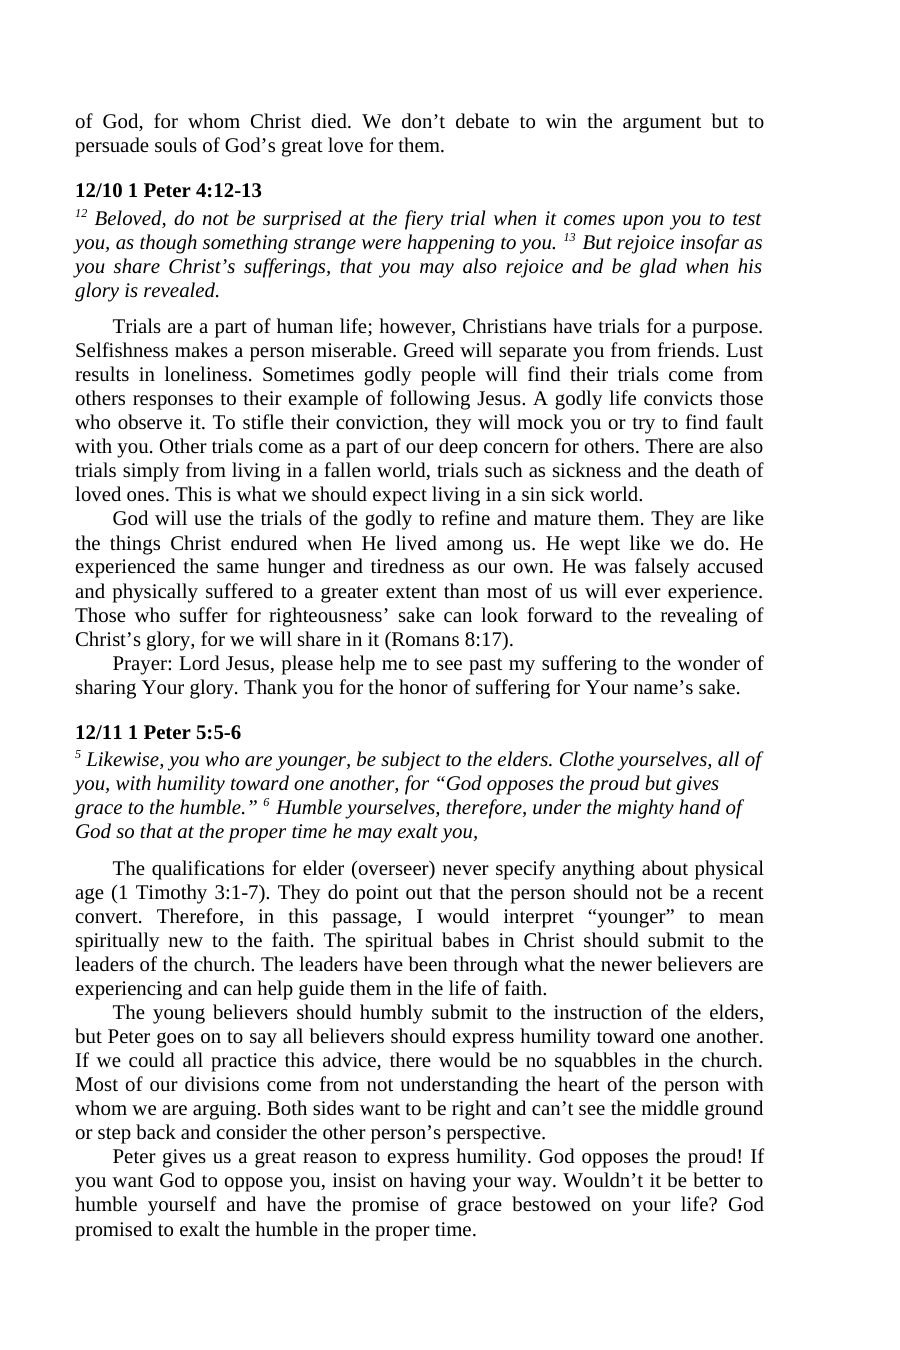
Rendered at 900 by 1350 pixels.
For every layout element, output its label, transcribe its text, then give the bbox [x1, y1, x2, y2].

text God will use the trials of the godly to refine and mature them. They are like the things Christ endured when He lived among us. He wept like we do. He experienced the same hunger and tiredness as our own. He was falsely accused and physically suffered to a greater extent than most of us will ever experience. Those who suffer for righteousness’ sake can look forward to the revealing of Christ’s glory, for we will share in it (Romans 8:17). [75, 506, 765, 651]
text Prayer: Lord Jesus, please help me to see past my suffering to the wonder of sharing Your glory. Thank you for the honor of suffering for Your name’s sake. [75, 651, 765, 699]
text The young believers should humbly submit to the instruction of the elders, but Peter goes on to say all believers should express humility toward one another. If we could all practice this advice, there would be no squabbles in the church. Most of our divisions come from not understanding the heart of the person with whom we are arguing. Both sides want to be right and can’t see the middle ground or step back and consider the other person’s perspective. [75, 1000, 765, 1144]
text 12 Beloved, do not be surprised at the fiery trial when it comes upon you to test you, as though something strange were happening to you. 13 But rejoice insofar as you share Christ’s sufferings, that you may also rejoice and be glad when his glory is revealed. [75, 206, 765, 302]
text Peter gives us a great reason to express humility. God opposes the proud! If you want God to oppose you, insist on having your way. Wouldn’t it be better to humble yourself and have the promise of grace bestowed on your life? God promised to exalt the humble in the proper time. [75, 1144, 765, 1241]
text Trials are a part of human life; however, Christians have trials for a purpose. Selfishness makes a person miserable. Greed will separate you from friends. Lust results in loneliness. Sometimes godly people will find their trials come from others responses to their example of following Jesus. A godly life convicts those who observe it. To stifle their conviction, they will mock you or try to find fault with you. Other trials come as a part of our deep concern for others. There are also trials simply from living in a fallen world, trials such as sickness and the death of loved ones. This is what we should expect living in a sin sick world. [75, 314, 765, 506]
text The qualifications for elder (overseer) never specify anything about physical age (1 Timothy 3:1-7). They do point out that the person should not be a recent convert. Therefore, in this passage, I would interpret “younger” to mean spiritually new to the faith. The spiritual babes in Christ should submit to the leaders of the church. The leaders have been through what the newer believers are experiencing and can help guide them in the life of faith. [75, 856, 765, 1000]
text 5 Likewise, you who are younger, be subject to the elders. Clothe yourselves, all of you, with humility toward one another, for “God opposes the proud but gives grace to the humble.” 6 Humble yourselves, therefore, under the mighty hand of God so that at the proper time he may exalt you, [75, 747, 765, 843]
subtitle 12/10 1 Peter 4:12-13 [75, 178, 765, 202]
subtitle 12/11 1 Peter 5:5-6 [75, 720, 765, 744]
